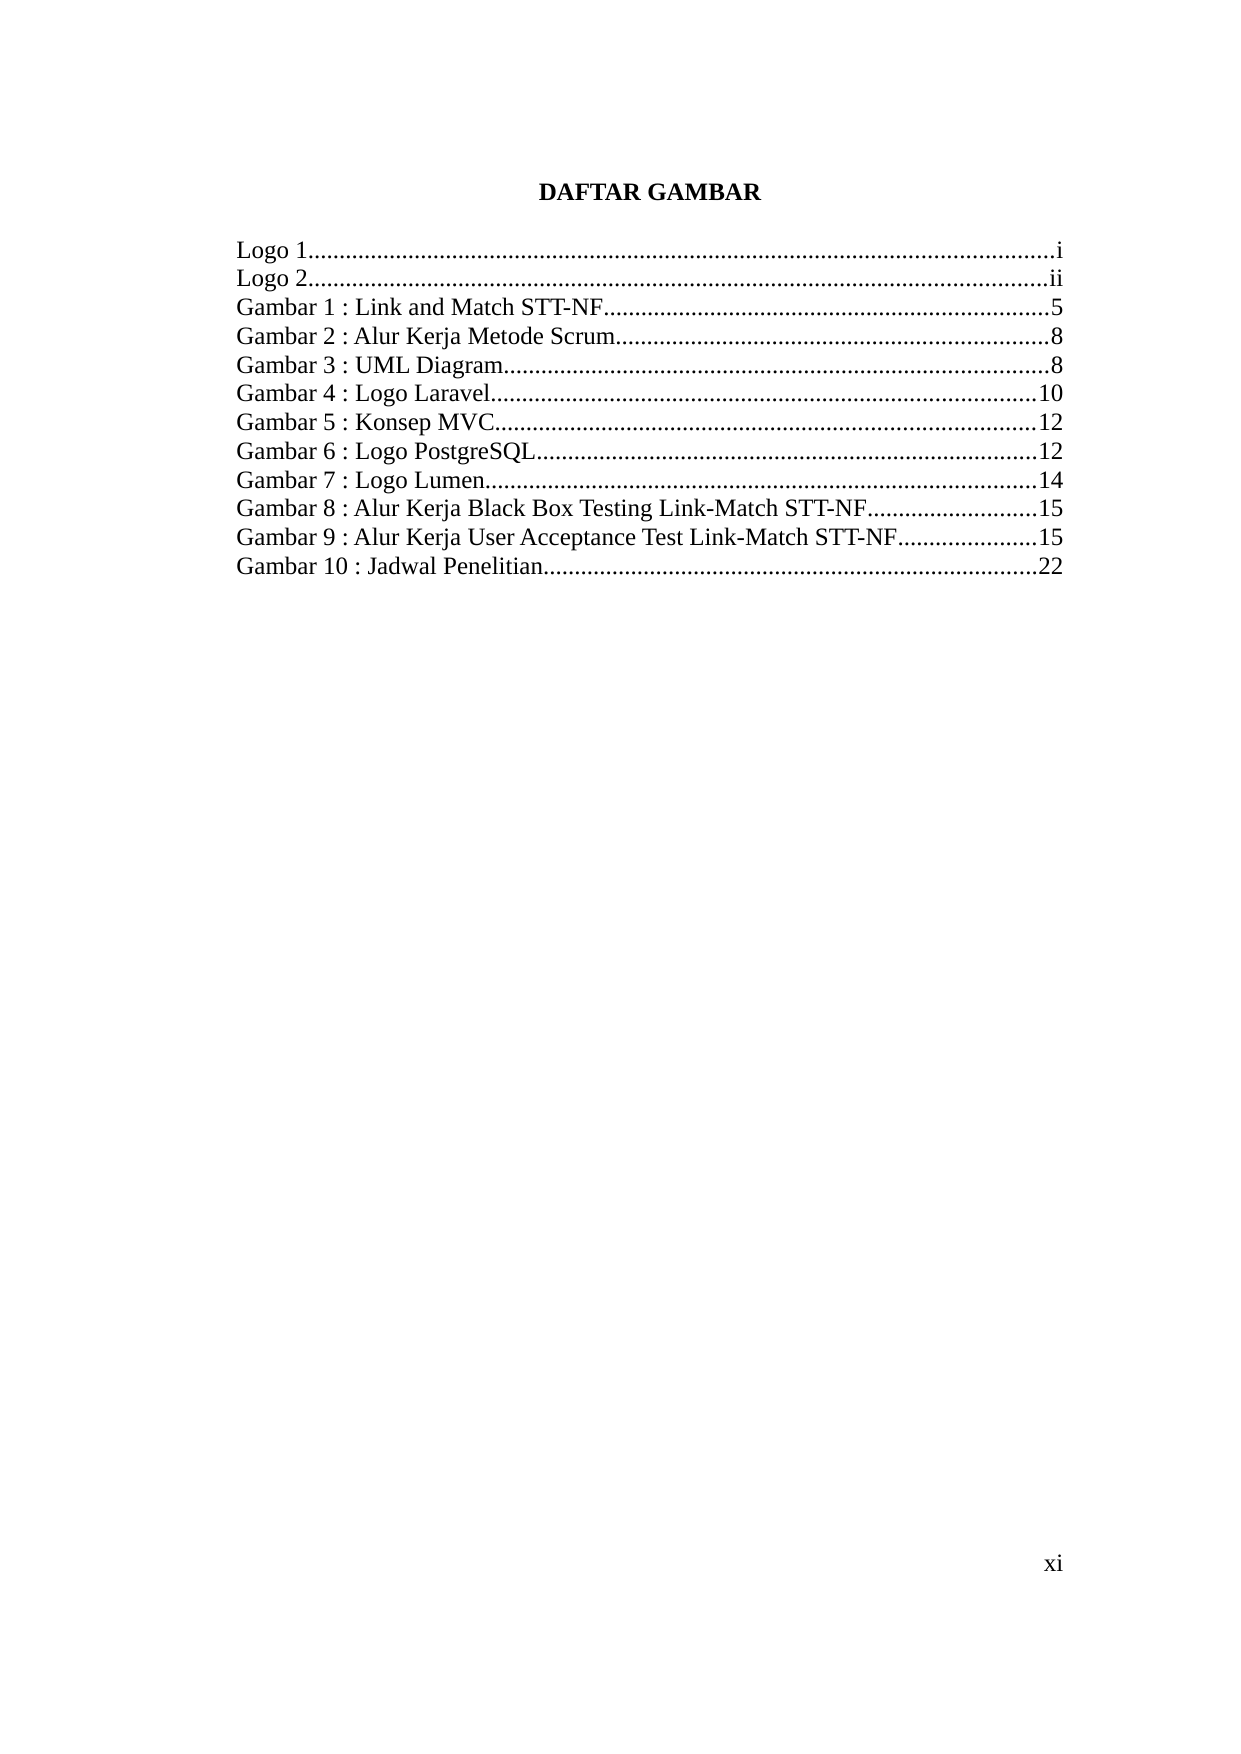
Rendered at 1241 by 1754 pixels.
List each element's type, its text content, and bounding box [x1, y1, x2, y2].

text Gambar 5 : Konsep MVC 12 [236, 407, 1063, 436]
text Gambar 9 : Alur Kerja User Acceptance Test Link-Match STT-NF 15 [236, 522, 1063, 551]
text Gambar 7 : Logo Lumen 14 [236, 465, 1063, 493]
text Gambar 10 : Jadwal Penelitian 22 [236, 551, 1063, 580]
text Logo 1 i [236, 235, 1063, 263]
text Gambar 8 : Alur Kerja Black Box Testing Link-Match STT-NF 15 [236, 493, 1063, 522]
text Gambar 6 : Logo PostgreSQL 12 [236, 436, 1063, 465]
text Gambar 3 : UML Diagram 8 [236, 350, 1063, 378]
subtitle DAFTAR GAMBAR [236, 177, 1063, 206]
text Gambar 4 : Logo Laravel 10 [236, 378, 1063, 407]
text Gambar 1 : Link and Match STT-NF 5 [236, 292, 1063, 321]
text Logo 2 ii [236, 263, 1063, 292]
text Gambar 2 : Alur Kerja Metode Scrum 8 [236, 321, 1063, 350]
